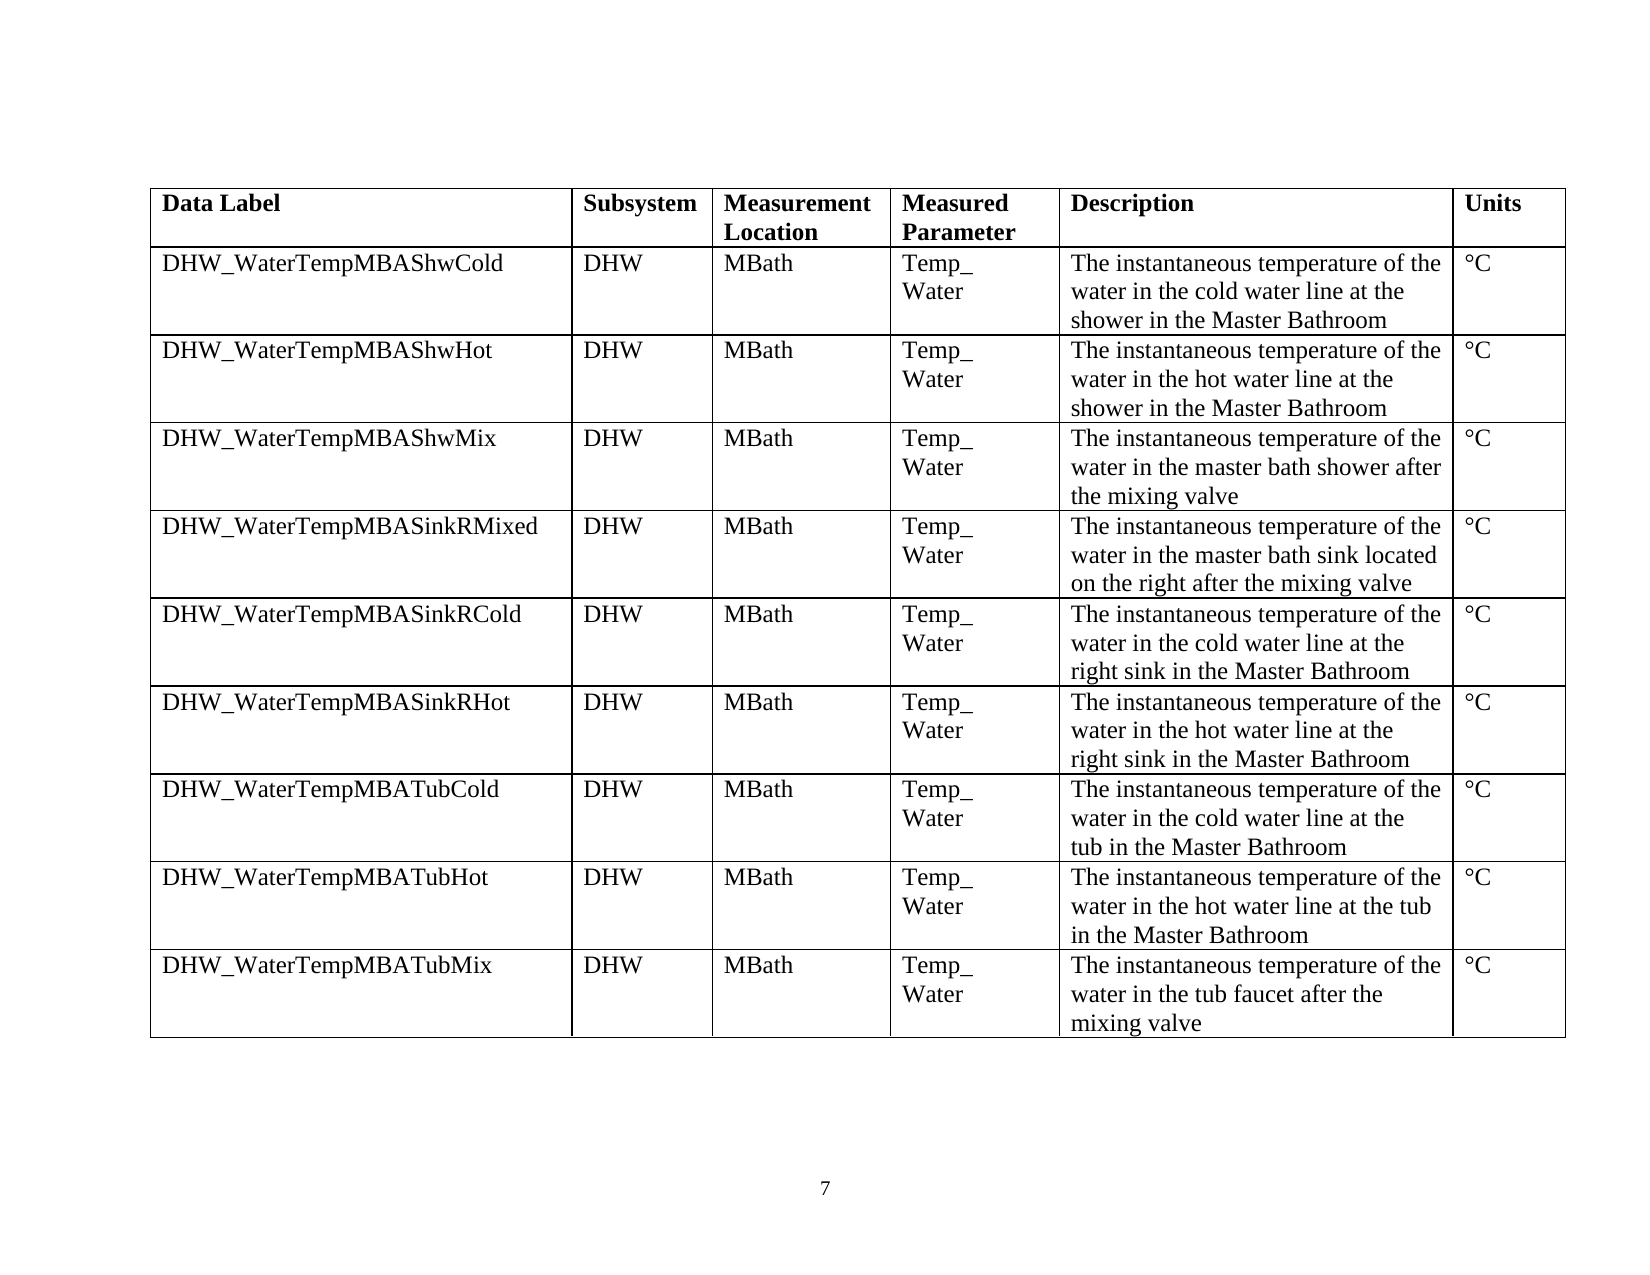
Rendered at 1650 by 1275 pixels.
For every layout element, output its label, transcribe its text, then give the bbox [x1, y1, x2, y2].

table_cell °C [1454, 687, 1565, 773]
table_cell Temp_ Water [891, 775, 1059, 861]
table_cell DHW [573, 950, 712, 1036]
table_cell Temp_ Water [891, 950, 1059, 1036]
table_cell DHW_WaterTempMBASinkRMixed [151, 511, 571, 597]
table_cell MBath [713, 423, 890, 509]
table_cell The instantaneous temperature of the water in the hot water line at the shower in the Master Bathroom [1060, 336, 1452, 422]
table_cell Temp_ Water [891, 336, 1059, 422]
table_header Subsystem [573, 189, 712, 246]
table_cell The instantaneous temperature of the water in the cold water line at the tub in the Master Bathroom [1060, 775, 1452, 861]
table_cell DHW [573, 599, 712, 685]
table_header Data Label [151, 189, 571, 246]
table_cell The instantaneous temperature of the water in the master bath shower after the mixing valve [1060, 423, 1452, 509]
table_cell MBath [713, 336, 890, 422]
table_cell DHW_WaterTempMBAShwCold [151, 248, 571, 334]
table_cell °C [1454, 511, 1565, 597]
table_cell DHW [573, 775, 712, 861]
table_header Measured Parameter [891, 189, 1059, 246]
table_cell DHW [573, 862, 712, 948]
table_cell MBath [713, 599, 890, 685]
table_cell MBath [713, 511, 890, 597]
table_cell DHW [573, 423, 712, 509]
table_cell Temp_ Water [891, 511, 1059, 597]
table_cell °C [1454, 336, 1565, 422]
table_cell MBath [713, 775, 890, 861]
table_cell The instantaneous temperature of the water in the cold water line at the right sink in the Master Bathroom [1060, 599, 1452, 685]
table_cell DHW_WaterTempMBATubMix [151, 950, 571, 1036]
table_cell DHW_WaterTempMBAShwMix [151, 423, 571, 509]
table_cell DHW_WaterTempMBATubCold [151, 775, 571, 861]
table_cell °C [1454, 423, 1565, 509]
table_cell The instantaneous temperature of the water in the hot water line at the right sink in the Master Bathroom [1060, 687, 1452, 773]
table_cell Temp_ Water [891, 423, 1059, 509]
table_cell MBath [713, 950, 890, 1036]
table_header Measurement Location [713, 189, 890, 246]
table_cell The instantaneous temperature of the water in the hot water line at the tub in the Master Bathroom [1060, 862, 1452, 948]
table_cell °C [1454, 950, 1565, 1036]
table_cell MBath [713, 862, 890, 948]
table_cell DHW [573, 687, 712, 773]
table_header Description [1060, 189, 1452, 246]
table_cell Temp_ Water [891, 862, 1059, 948]
table_cell The instantaneous temperature of the water in the cold water line at the shower in the Master Bathroom [1060, 248, 1452, 334]
table_cell Temp_ Water [891, 248, 1059, 334]
table_cell DHW [573, 336, 712, 422]
table_cell The instantaneous temperature of the water in the tub faucet after the mixing valve [1060, 950, 1452, 1036]
table_cell MBath [713, 248, 890, 334]
table_cell DHW_WaterTempMBATubHot [151, 862, 571, 948]
table_cell Temp_ Water [891, 687, 1059, 773]
table_header Units [1454, 189, 1565, 246]
table_cell DHW [573, 248, 712, 334]
table_cell DHW [573, 511, 712, 597]
table_cell DHW_WaterTempMBASinkRCold [151, 599, 571, 685]
table_cell °C [1454, 248, 1565, 334]
table_cell Temp_ Water [891, 599, 1059, 685]
table_cell MBath [713, 687, 890, 773]
table_cell The instantaneous temperature of the water in the master bath sink located on the right after the mixing valve [1060, 511, 1452, 597]
table_cell °C [1454, 862, 1565, 948]
table_cell DHW_WaterTempMBASinkRHot [151, 687, 571, 773]
table_cell °C [1454, 775, 1565, 861]
table_cell DHW_WaterTempMBAShwHot [151, 336, 571, 422]
table_cell °C [1454, 599, 1565, 685]
